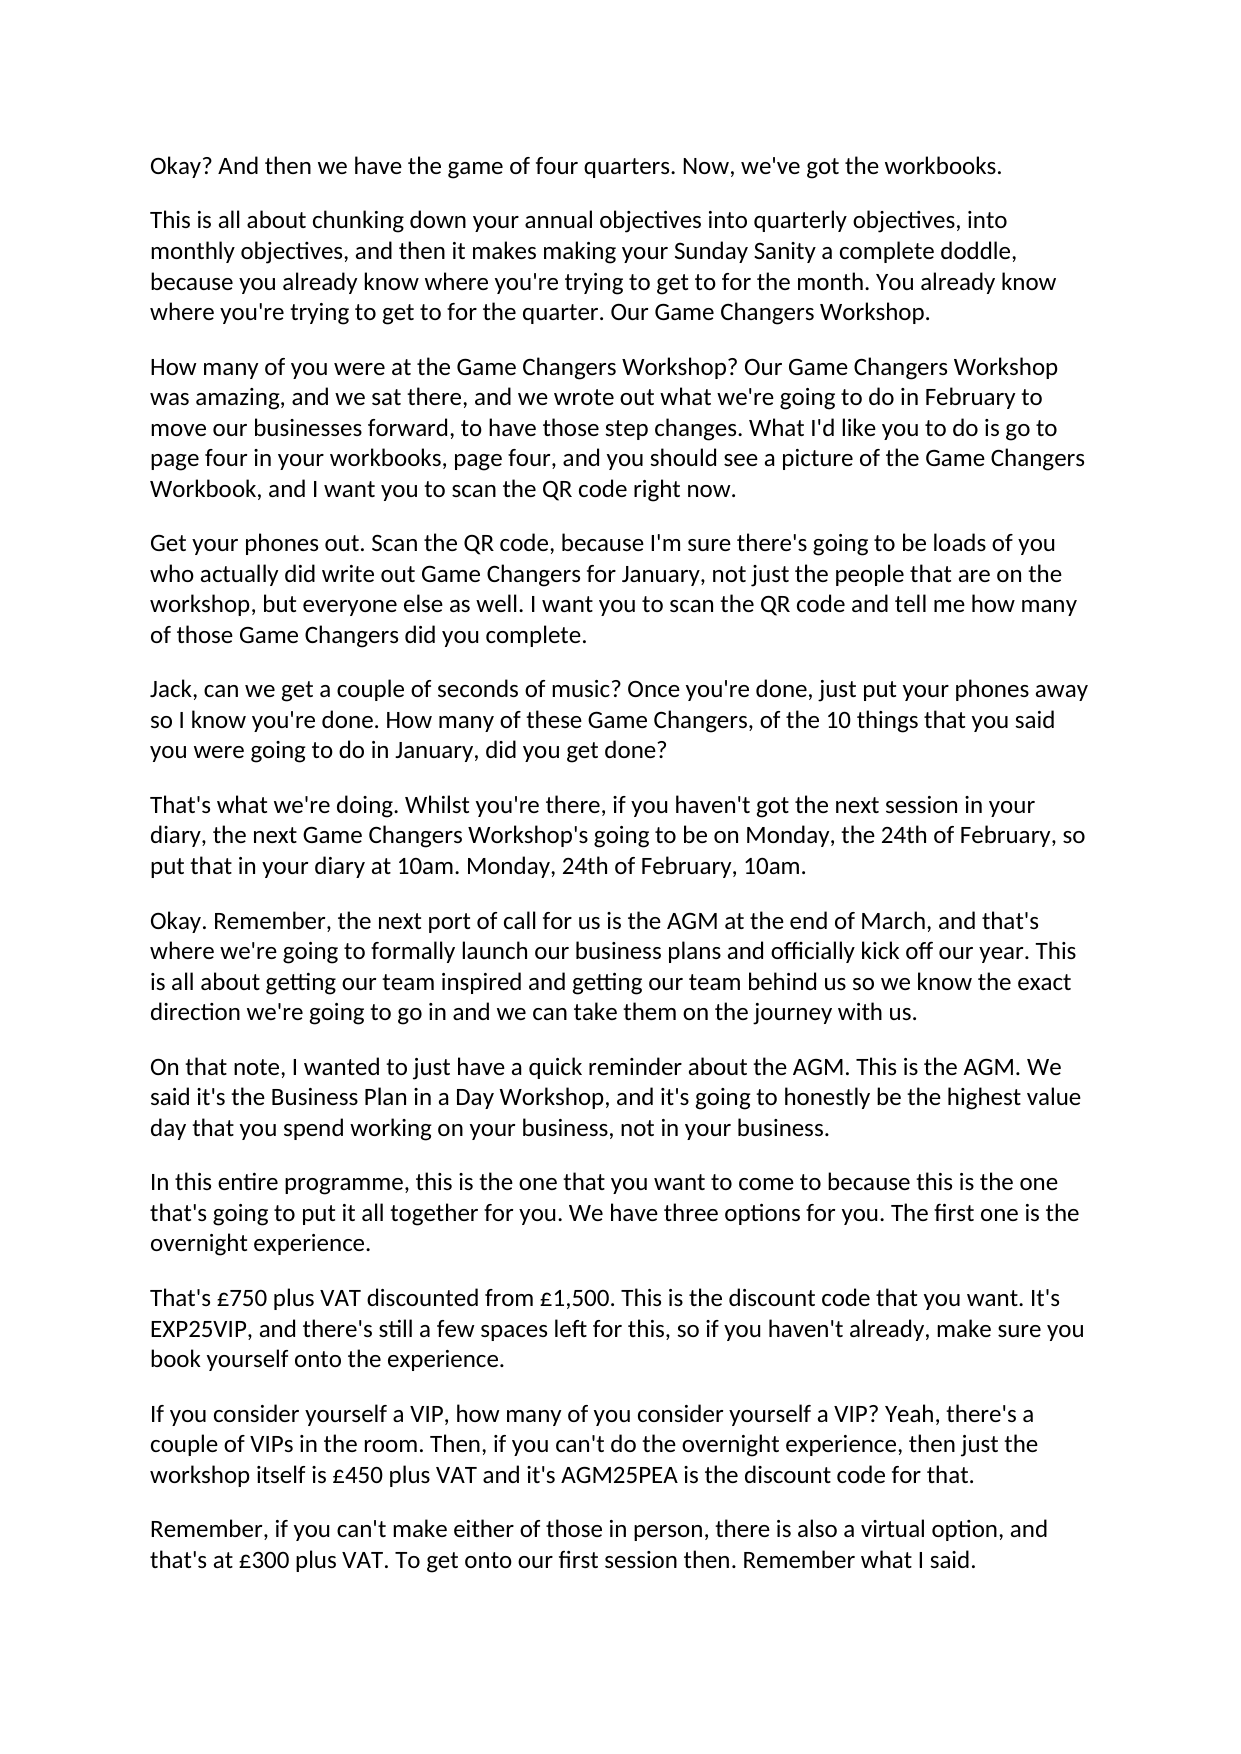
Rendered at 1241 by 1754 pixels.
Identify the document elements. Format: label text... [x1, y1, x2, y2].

text If you consider yourself a VIP, how many of you consider yourself a VIP? Yeah, there's a couple of VIPs in the room. Then, if you can't do the overnight experience, then just the workshop itself is £450 plus VAT and it's AGM25PEA is the discount code for that. [150, 1398, 1090, 1489]
text That's £750 plus VAT discounted from £1,500. This is the discount code that you want. It's EXP25VIP, and there's still a few spaces left for this, so if you haven't already, make sure you book yourself onto the experience. [150, 1282, 1090, 1374]
text Jack, can we get a couple of seconds of music? Once you're done, just put your phones away so I know you're done. How many of these Game Changers, of the 10 things that you said you were going to do in January, did you get done? [150, 673, 1090, 765]
text In this entire programme, this is the one that you want to come to because this is the one that's going to put it all together for you. We have three options for you. The first one is the overnight experience. [150, 1167, 1090, 1258]
text Get your phones out. Scan the QR code, because I'm sure there's going to be loads of you who actually did write out Game Changers for January, not just the people that are on the workshop, but everyone else as well. I want you to scan the QR code and tell me how many of those Game Changers did you complete. [150, 527, 1090, 649]
text This is all about chunking down your annual objectives into quarterly objectives, into monthly objectives, and then it makes making your Sunday Sanity a complete doddle, because you already know where you're trying to get to for the month. You already know where you're trying to get to for the quarter. Our Game Changers Workshop. [150, 204, 1090, 327]
text Okay. Remember, the next port of call for us is the AGM at the end of March, and that's where we're going to formally launch our business plans and officially kick off our year. This is all about getting our team inspired and getting our team behind us so we know the exact direction we're going to go in and we can take them on the journey with us. [150, 905, 1090, 1027]
text Okay? And then we have the game of four quarters. Now, we've got the workbooks. [150, 150, 1090, 181]
text How many of you were at the Game Changers Workshop? Our Game Changers Workshop was amazing, and we sat there, and we wrote out what we're going to do in February to move our businesses forward, to have those step changes. What I'd like you to do is go to page four in your workbooks, page four, and you should see a picture of the Game Changers Workbook, and I want you to scan the QR code right now. [150, 351, 1090, 503]
text Remember, if you can't make either of those in person, there is also a virtual option, and that's at £300 plus VAT. To get onto our first session then. Remember what I said. [150, 1513, 1090, 1574]
text On that note, I wanted to just have a quick reminder about the AGM. This is the AGM. We said it's the Business Plan in a Day Workshop, and it's going to honestly be the highest value day that you spend working on your business, not in your business. [150, 1051, 1090, 1142]
text That's what we're doing. Whilst you're there, if you haven't got the next session in your diary, the next Game Changers Workshop's going to be on Monday, the 24th of February, so put that in your diary at 10am. Monday, 24th of February, 10am. [150, 789, 1090, 881]
